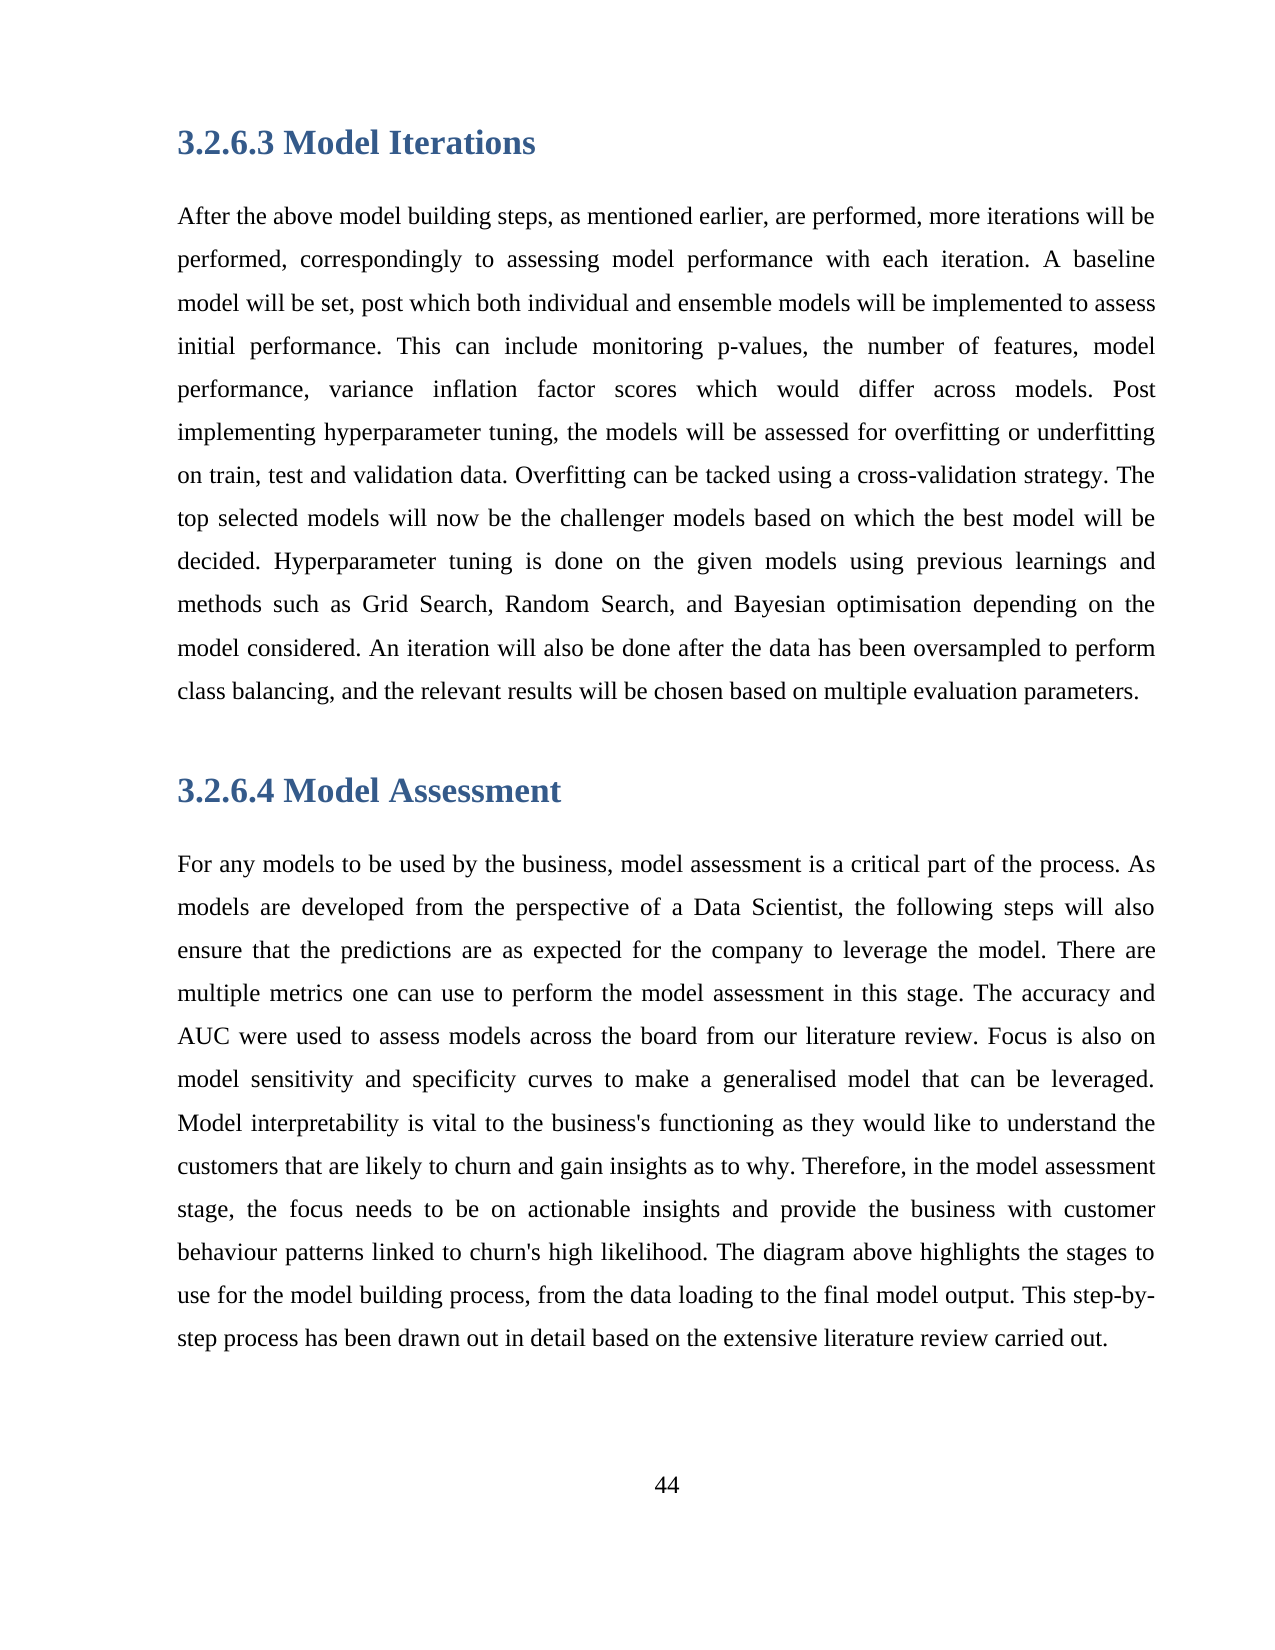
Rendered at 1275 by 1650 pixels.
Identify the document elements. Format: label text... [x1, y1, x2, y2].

subtitle 3.2.6.3 Model Iterations [177, 121, 1156, 162]
text After the above model building steps, as mentioned earlier, are performed, more iterations will be performed, correspondingly to assessing model performance with each iteration. A baseline model will be set, post which both individual and ensemble models will be implemented to assess initial performance. This can include monitoring p-values, the number of features, model performance, variance inflation factor scores which would differ across models. Post implementing hyperparameter tuning, the models will be assessed for overfitting or underfitting on train, test and validation data. Overfitting can be tacked using a cross-validation strategy. The top selected models will now be the challenger models based on which the best model will be decided. Hyperparameter tuning is done on the given models using previous learnings and methods such as Grid Search, Random Search, and Bayesian optimisation depending on the model considered. An iteration will also be done after the data has been oversampled to perform class balancing, and the relevant results will be chosen based on multiple evaluation parameters. [177, 201, 1156, 704]
subtitle 3.2.6.4 Model Assessment [177, 769, 1156, 810]
text For any models to be used by the business, model assessment is a critical part of the process. As models are developed from the perspective of a Data Scientist, the following steps will also ensure that the predictions are as expected for the company to leverage the model. There are multiple metrics one can use to perform the model assessment in this stage. The accuracy and AUC were used to assess models across the board from our literature review. Focus is also on model sensitivity and specificity curves to make a generalised model that can be leveraged. Model interpretability is vital to the business's functioning as they would like to understand the customers that are likely to churn and gain insights as to why. Therefore, in the model assessment stage, the focus needs to be on actionable insights and provide the business with customer behaviour patterns linked to churn's high likelihood. The diagram above highlights the stages to use for the model building process, from the data loading to the final model output. This step-by-step process has been drawn out in detail based on the extensive literature review carried out. [177, 849, 1156, 1352]
